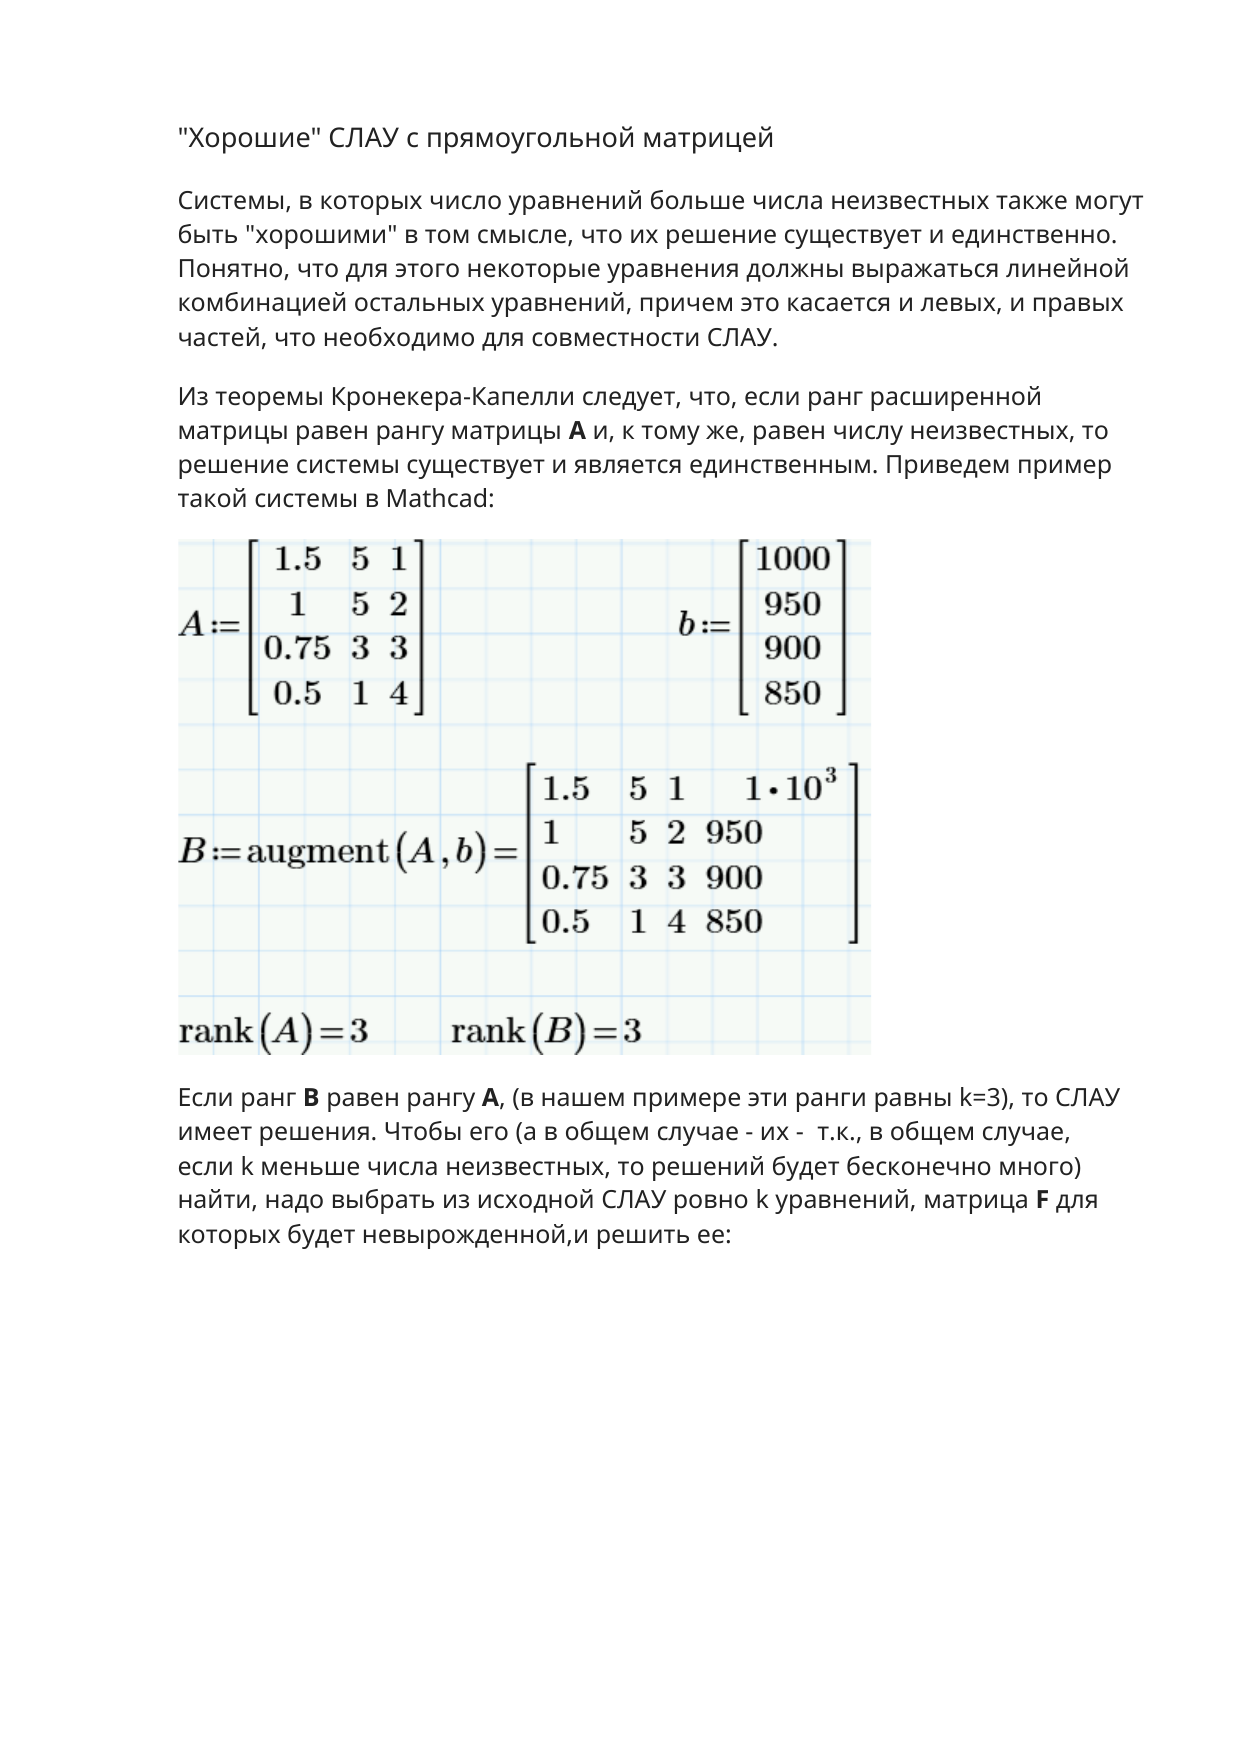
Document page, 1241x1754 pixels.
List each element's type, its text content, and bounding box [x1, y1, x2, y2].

text Если ранг В равен рангу А, (в нашем примере эти ранги равны k=3), то СЛАУ имеет решения. Чтобы его (а в общем случае - их - т.к., в общем случае, если k меньше числа неизвестных, то решений будет бесконечно много) найти, надо выбрать из исходной СЛАУ ровно k уравнений, матрица F для которых будет невырожденной,и решить ее: [177, 1080, 1152, 1250]
text Из теоремы Кронекера-Капелли следует, что, если ранг расширенной матрицы равен рангу матрицы A и, к тому же, равен числу неизвестных, то решение системы существует и является единственным. Приведем пример такой системы в Mathcad: [177, 378, 1152, 514]
text Системы, в которых число уравнений больше числа неизвестных также могут быть "хорошими" в том смысле, что их решение существует и единственно. Понятно, что для этого некоторые уравнения должны выражаться линейной комбинацией остальных уравнений, причем это касается и левых, и правых частей, что необходимо для совместности СЛАУ. [177, 183, 1152, 353]
subtitle "Хорошие" СЛАУ с прямоугольной матрицей [177, 118, 1152, 155]
picture [177, 539, 872, 1055]
